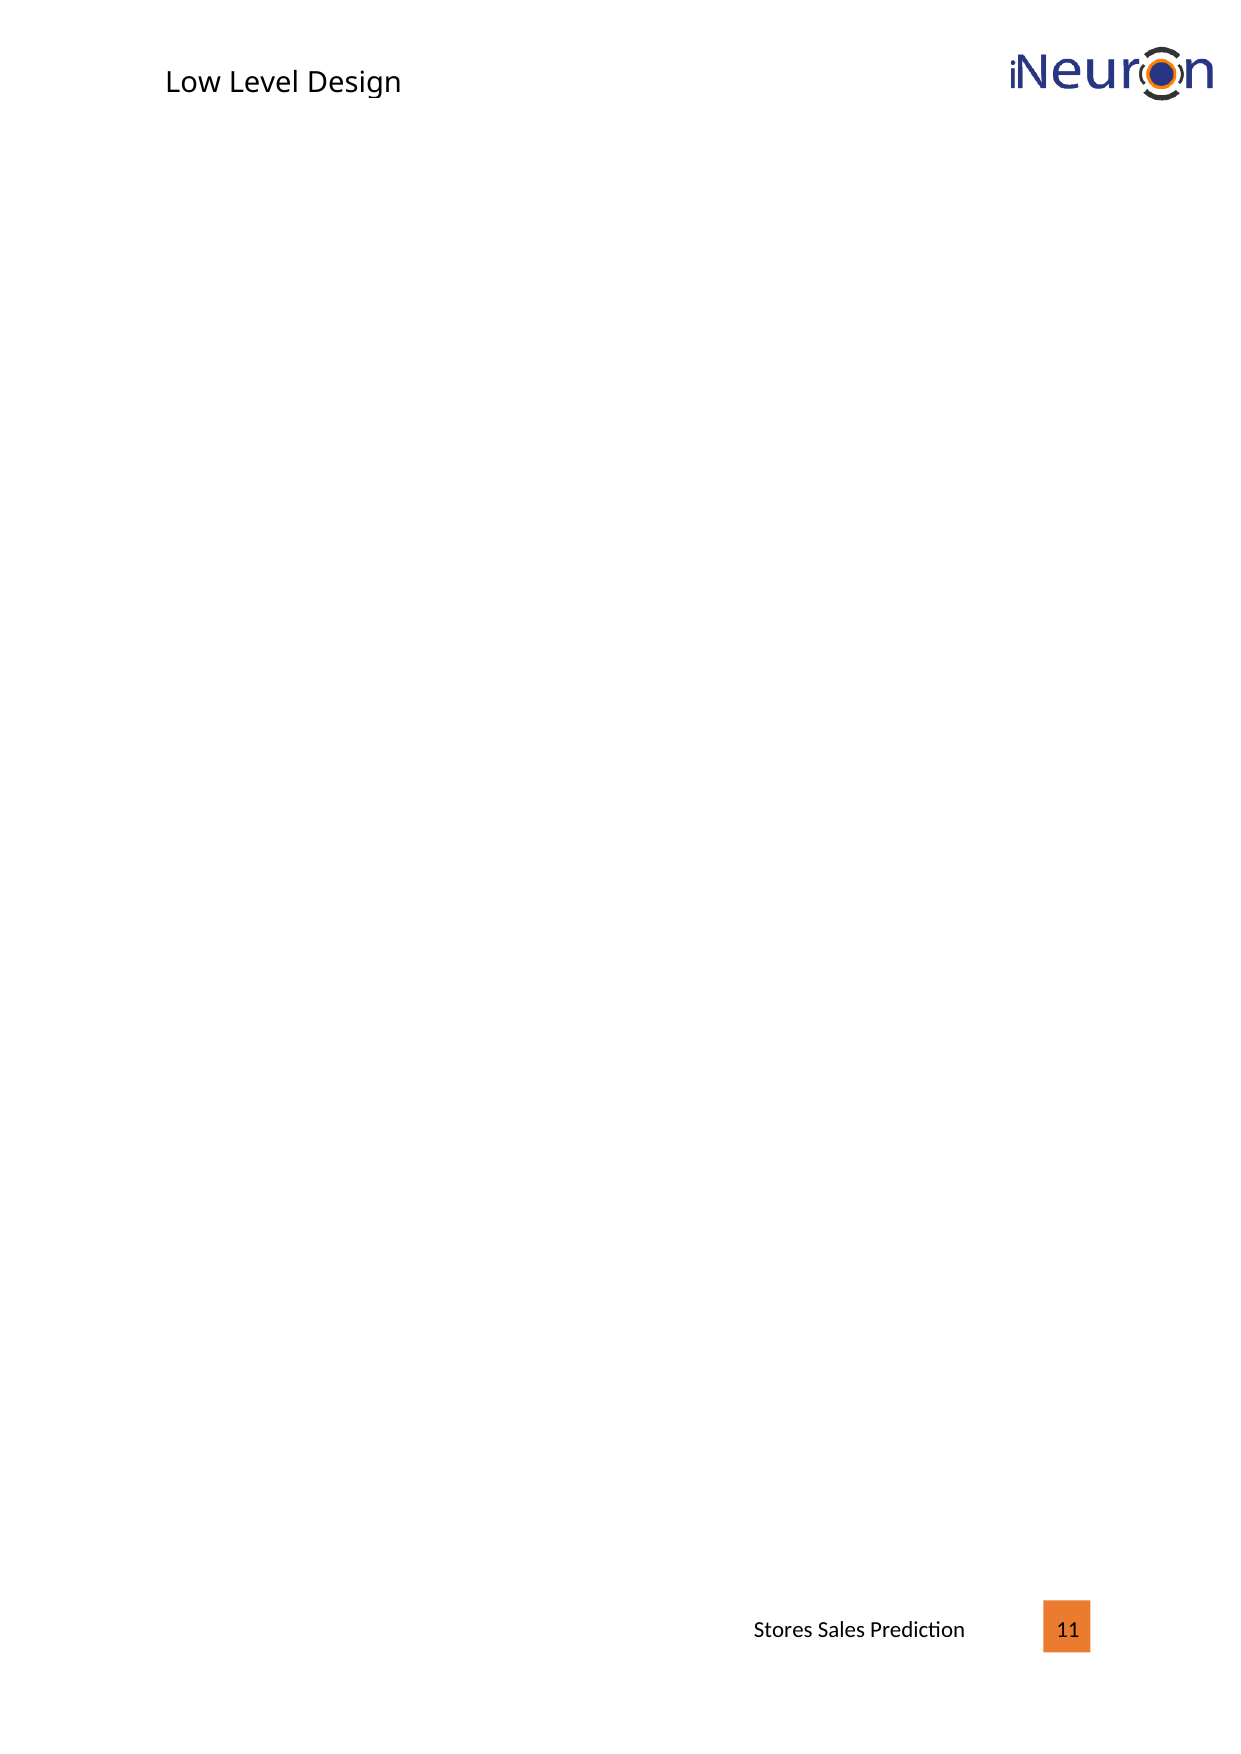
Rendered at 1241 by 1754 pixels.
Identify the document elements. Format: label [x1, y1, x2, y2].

picture [1011, 46, 1213, 101]
